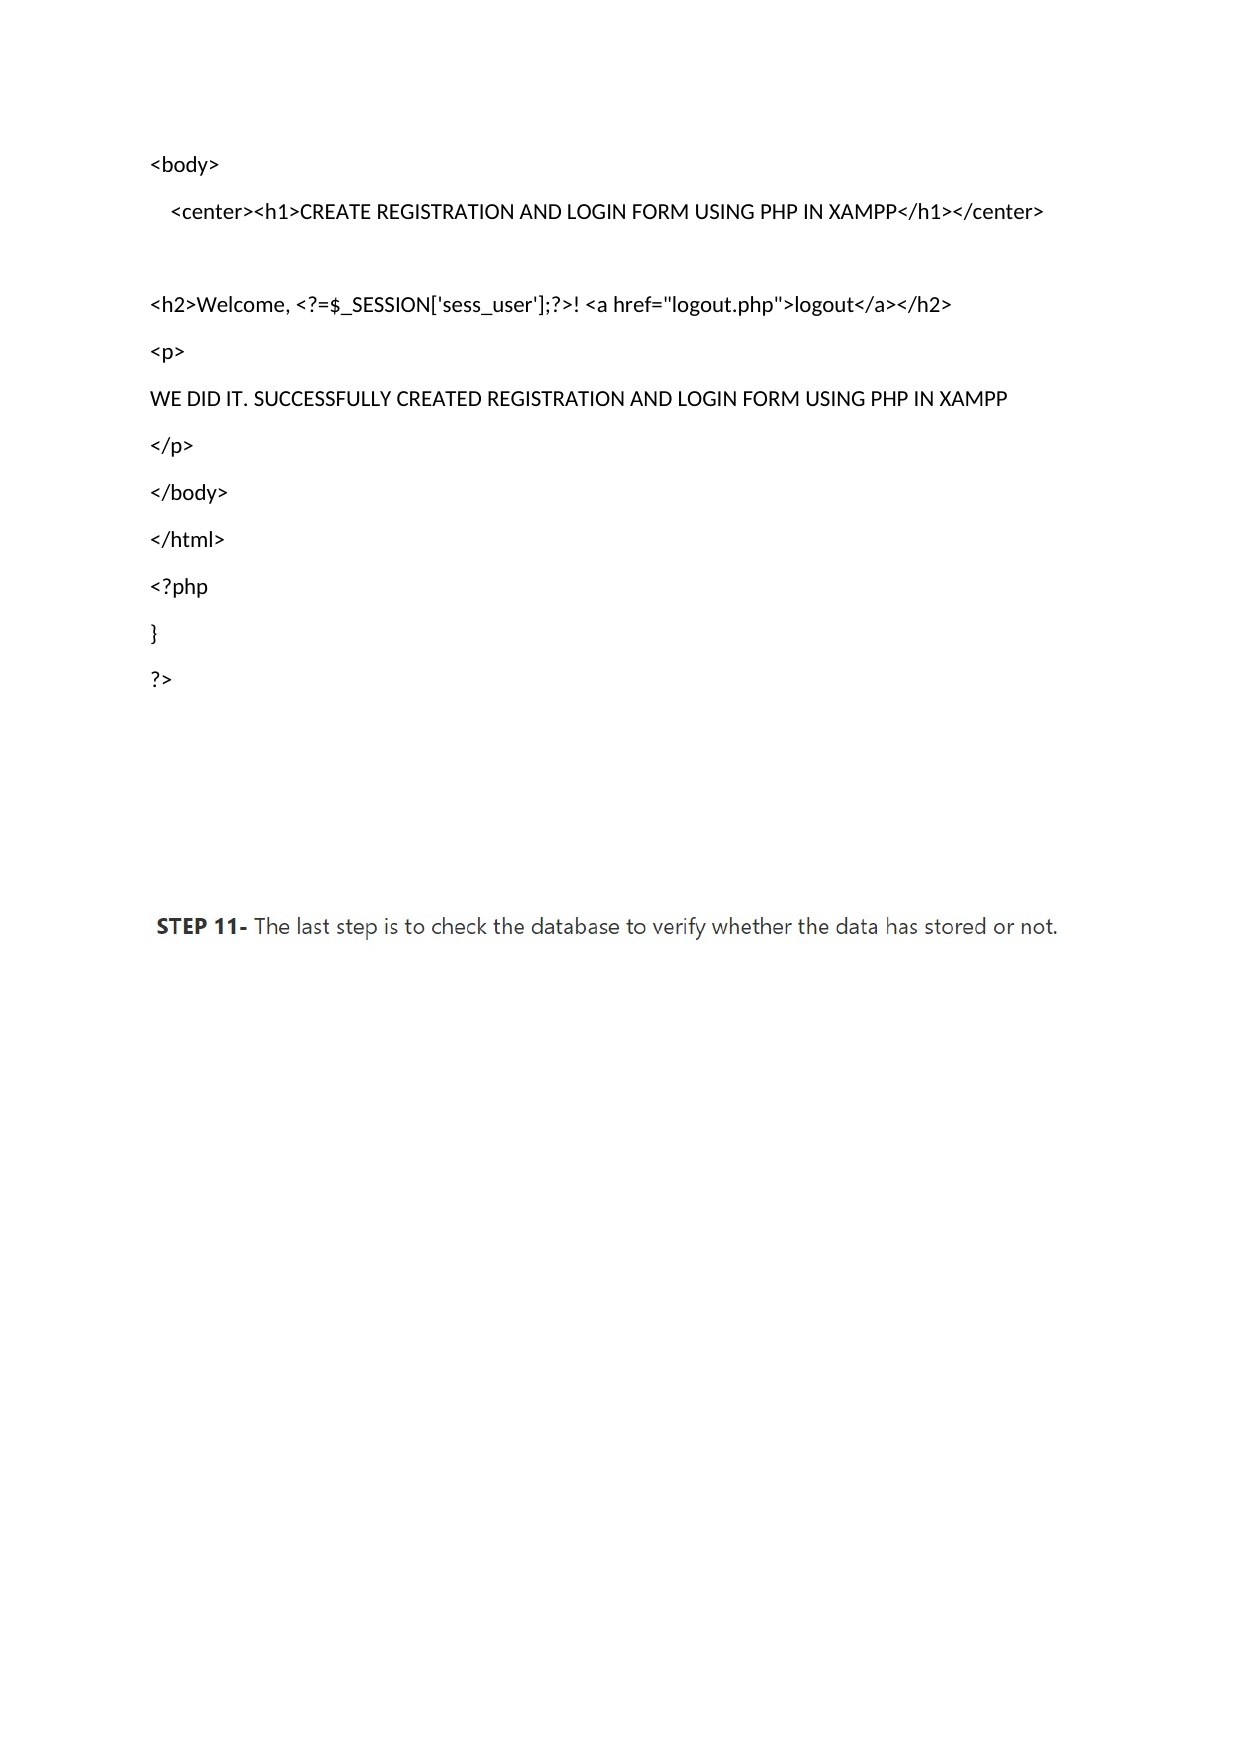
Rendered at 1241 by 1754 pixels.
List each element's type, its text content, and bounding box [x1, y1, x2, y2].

text WE DID IT. SUCCESSFULLY CREATED REGISTRATION AND LOGIN FORM USING PHP IN XAMPP [150, 384, 1090, 412]
text </p> [150, 431, 1090, 459]
text <p> [150, 337, 1090, 366]
text </html> [150, 525, 1090, 553]
picture [150, 900, 1091, 962]
text </body> [150, 478, 1090, 506]
text ?> [150, 666, 1090, 694]
text } [150, 619, 1090, 647]
text <h2>Welcome, <?=$_SESSION['sess_user'];?>! <a href="logout.php">logout</a></h2> [150, 291, 1090, 319]
text <center><h1>CREATE REGISTRATION AND LOGIN FORM USING PHP IN XAMPP</h1></center> [150, 197, 1090, 225]
text <?php [150, 572, 1090, 600]
text <body> [150, 150, 1090, 178]
